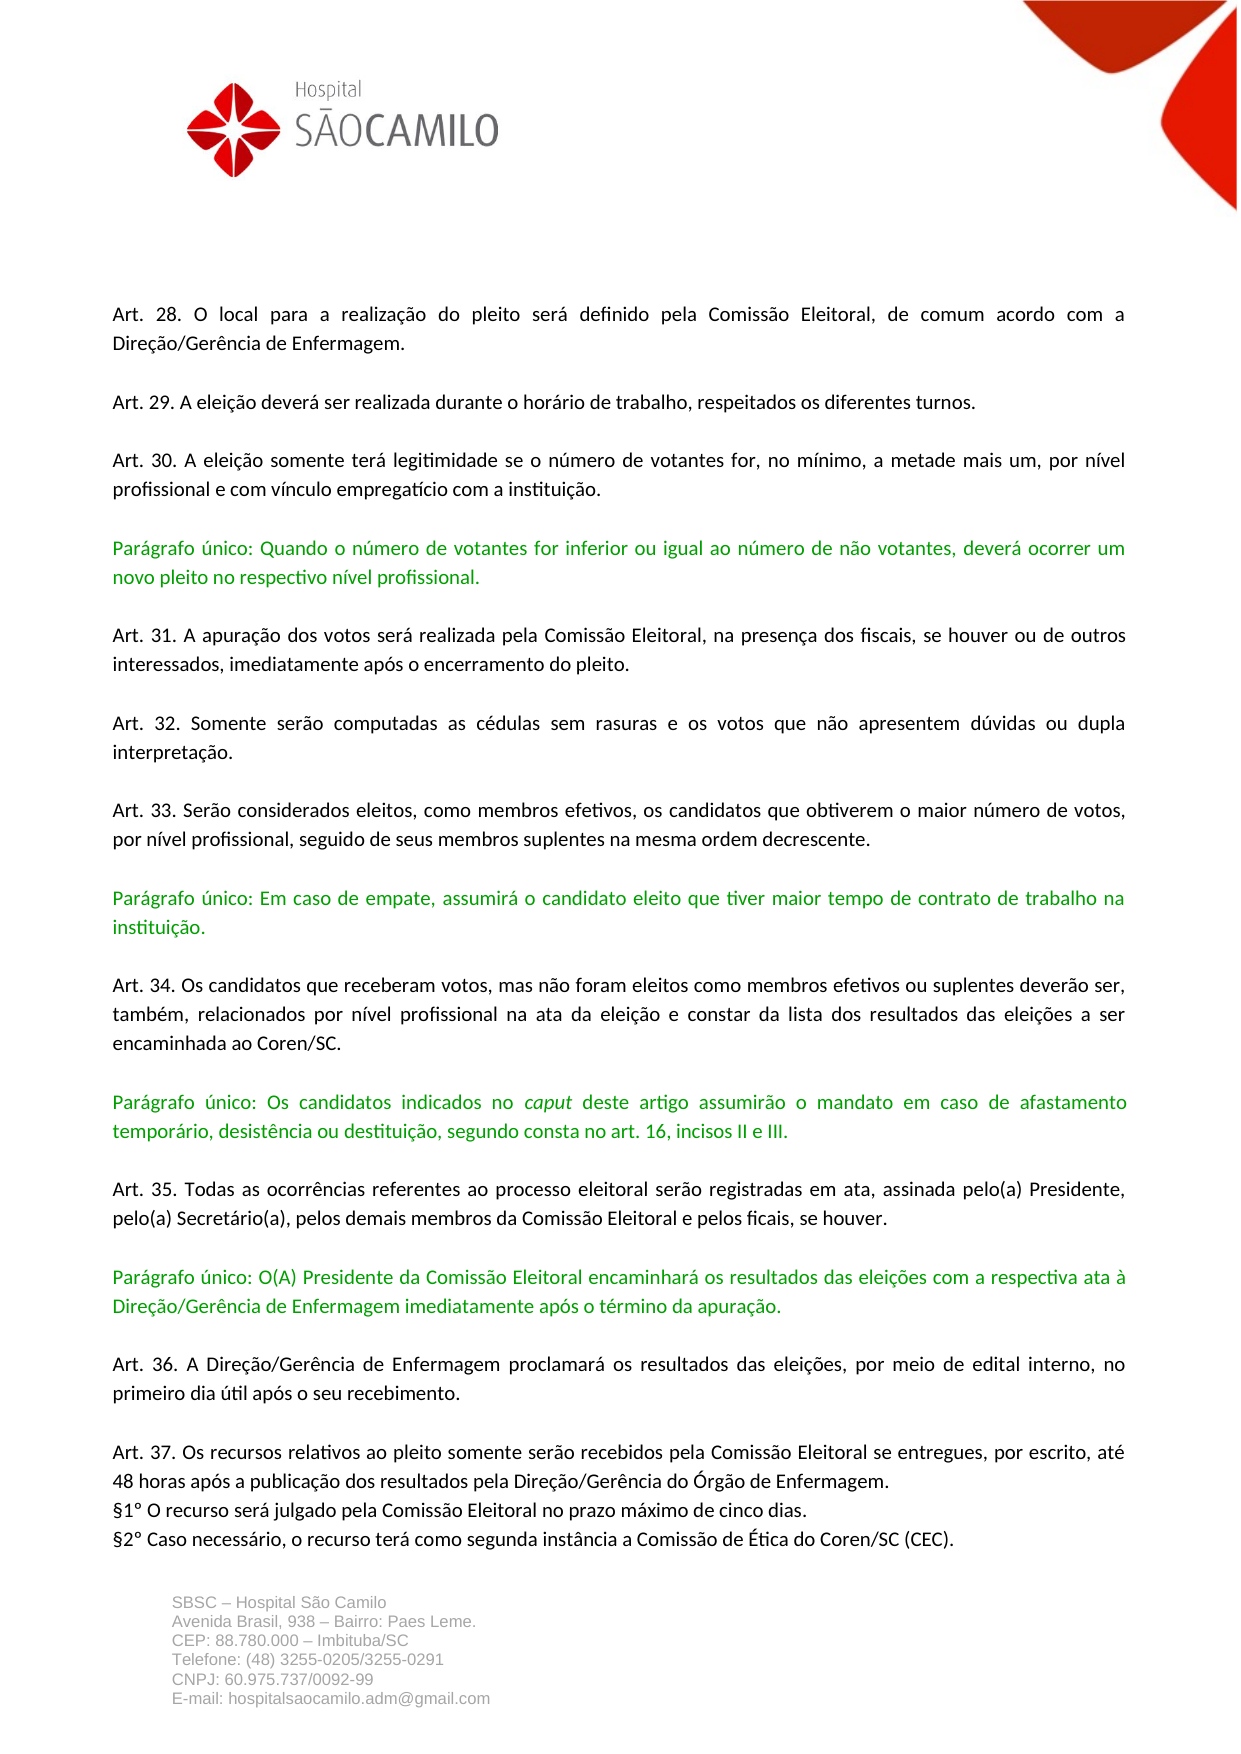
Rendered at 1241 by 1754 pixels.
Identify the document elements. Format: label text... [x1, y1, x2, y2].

text Art. 28. O local para a realização do pleito será definido pela Comissão Eleitoral, de comum acordo com a Direção/Gerência de Enfermagem. [112, 298, 1128, 356]
text Art. 35. Todas as ocorrências referentes ao processo eleitoral serão registradas em ata, assinada pelo(a) Presidente, pelo(a) Secretário(a), pelos demais membros da Comissão Eleitoral e pelos ficais, se houver. [112, 1173, 1128, 1231]
text Art. 31. A apuração dos votos será realizada pela Comissão Eleitoral, na presença dos fiscais, se houver ou de outros interessados, imediatamente após o encerramento do pleito. [112, 618, 1128, 677]
text Art. 36. A Direção/Gerência de Enfermagem proclamará os resultados das eleições, por meio de edital interno, no primeiro dia útil após o seu recebimento. [112, 1348, 1128, 1406]
text Parágrafo único: Os candidatos indicados no caput deste artigo assumirão o mandato em caso de afastamento temporário, desistência ou destituição, segundo consta no art. 16, incisos II e III. [112, 1085, 1128, 1143]
picture [171, 54, 542, 204]
text Art. 32. Somente serão computadas as cédulas sem rasuras e os votos que não apresentem dúvidas ou dupla interpretação. [112, 706, 1128, 764]
text Art. 37. Os recursos relativos ao pleito somente serão recebidos pela Comissão Eleitoral se entregues, por escrito, até 48 horas após a publicação dos resultados pela Direção/Gerência do Órgão de Enfermagem. [112, 1435, 1128, 1493]
text Parágrafo único: Quando o número de votantes for inferior ou igual ao número de não votantes, deverá ocorrer um novo pleito no respectivo nível profissional. [112, 531, 1128, 589]
text Art. 34. Os candidatos que receberam votos, mas não foram eleitos como membros efetivos ou suplentes deverão ser, também, relacionados por nível profissional na ata da eleição e constar da lista dos resultados das eleições a ser encaminhada ao Coren/SC. [112, 968, 1128, 1056]
text §2º Caso necessário, o recurso terá como segunda instância a Comissão de Ética do Coren/SC (CEC). [112, 1523, 1128, 1552]
text Art. 29. A eleição deverá ser realizada durante o horário de trabalho, respeitados os diferentes turnos. [112, 385, 1128, 414]
text Art. 30. A eleição somente terá legitimidade se o número de votantes for, no mínimo, a metade mais um, por nível profissional e com vínculo empregatício com a instituição. [112, 443, 1128, 502]
text Parágrafo único: O(A) Presidente da Comissão Eleitoral encaminhará os resultados das eleições com a respectiva ata à Direção/Gerência de Enfermagem imediatamente após o término da apuração. [112, 1260, 1128, 1318]
picture [989, 0, 1241, 218]
text Art. 33. Serão considerados eleitos, como membros efetivos, os candidatos que obtiverem o maior número de votos, por nível profissional, seguido de seus membros suplentes na mesma ordem decrescente. [112, 793, 1128, 852]
text §1º O recurso será julgado pela Comissão Eleitoral no prazo máximo de cinco dias. [112, 1493, 1128, 1523]
text Parágrafo único: Em caso de empate, assumirá o candidato eleito que tiver maior tempo de contrato de trabalho na instituição. [112, 881, 1128, 939]
